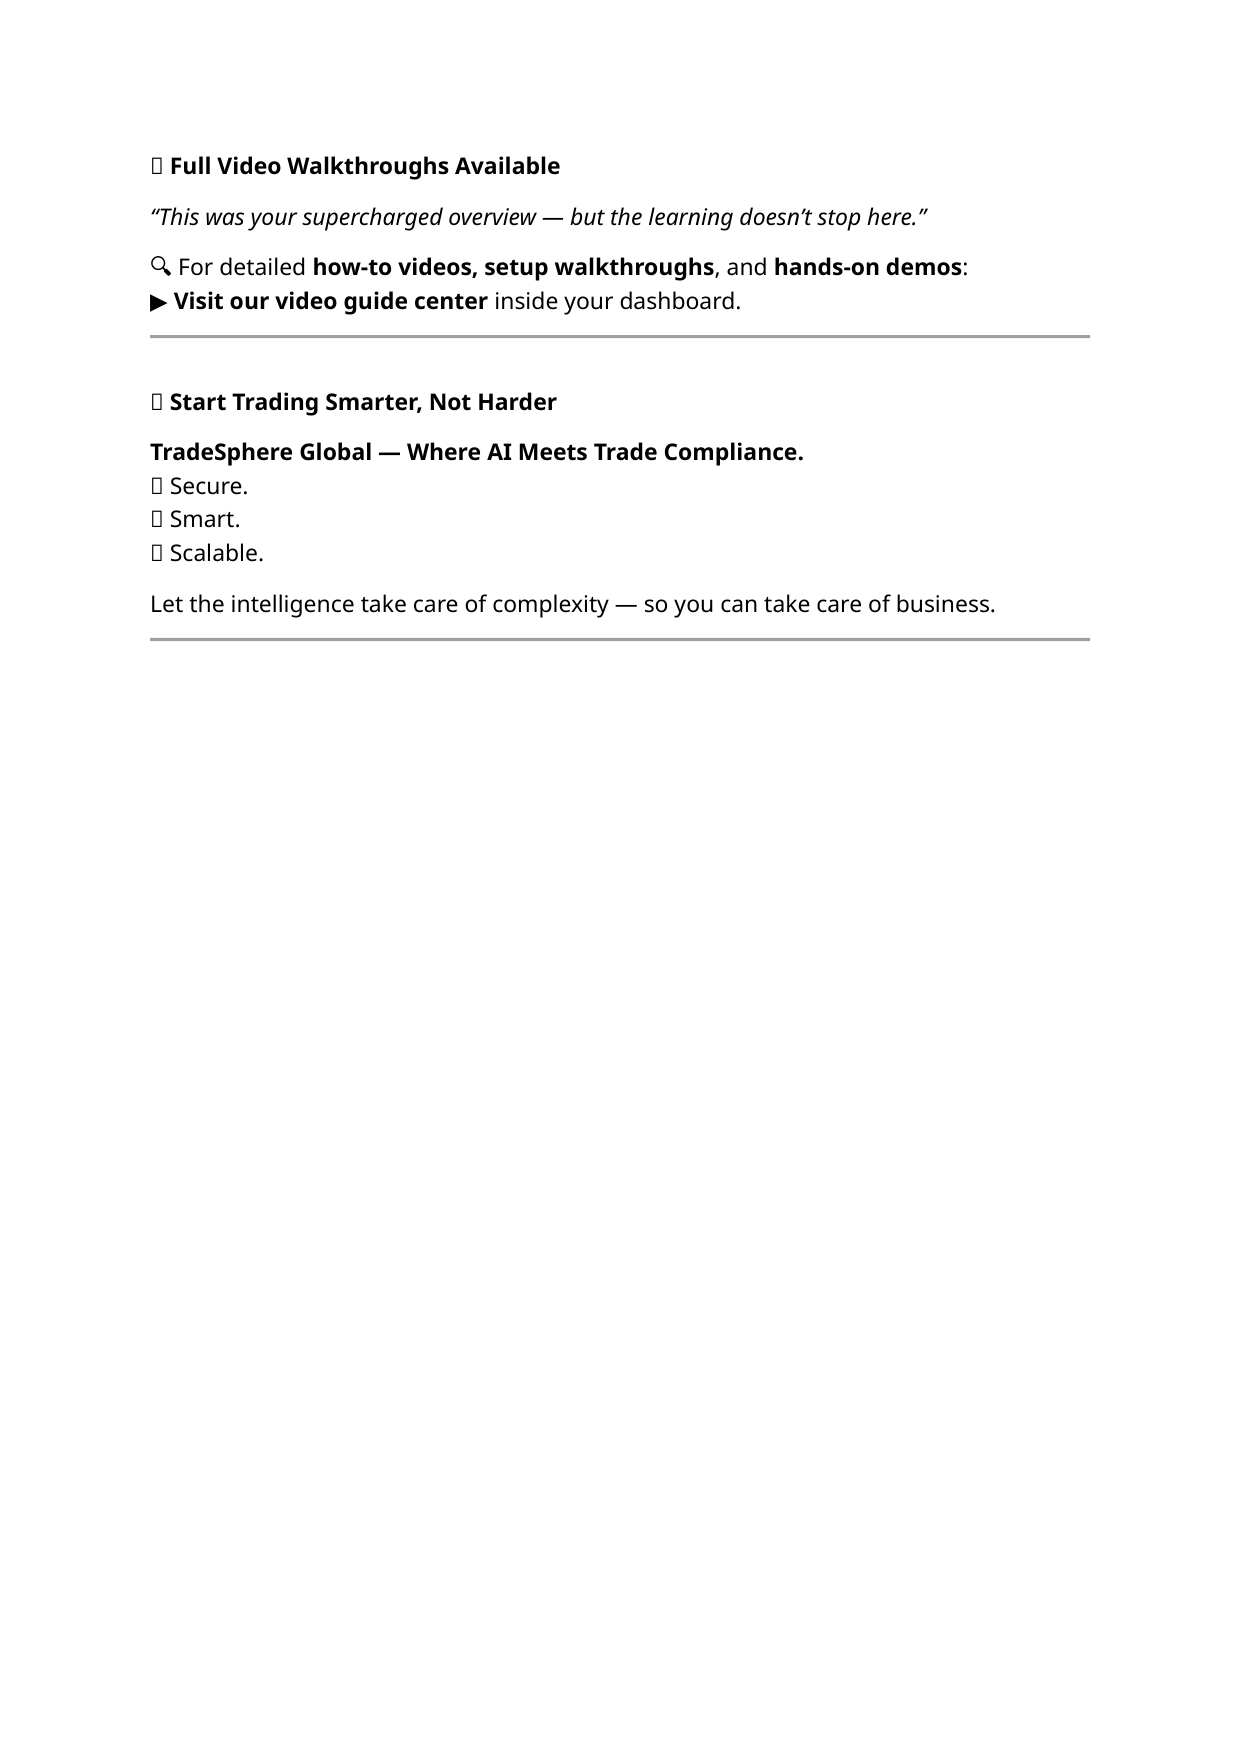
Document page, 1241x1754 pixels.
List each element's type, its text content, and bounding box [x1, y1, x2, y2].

text 🎥 Full Video Walkthroughs Available [150, 150, 1090, 181]
text TradeSphere Global — Where AI Meets Trade Compliance. ✅ Secure. ✅ Smart. ✅ Scalable. [150, 436, 1090, 568]
text 🔍 For detailed how-to videos, setup walkthroughs, and hands-on demos: ▶️ Visit our video guide center inside your dashboard. [150, 251, 1090, 316]
text “This was your supercharged overview — but the learning doesn’t stop here.” [150, 200, 1090, 232]
text Let the intelligence take care of complexity — so you can take care of business. [150, 587, 1090, 619]
text 🏁 Start Trading Smarter, Not Harder [150, 385, 1090, 417]
